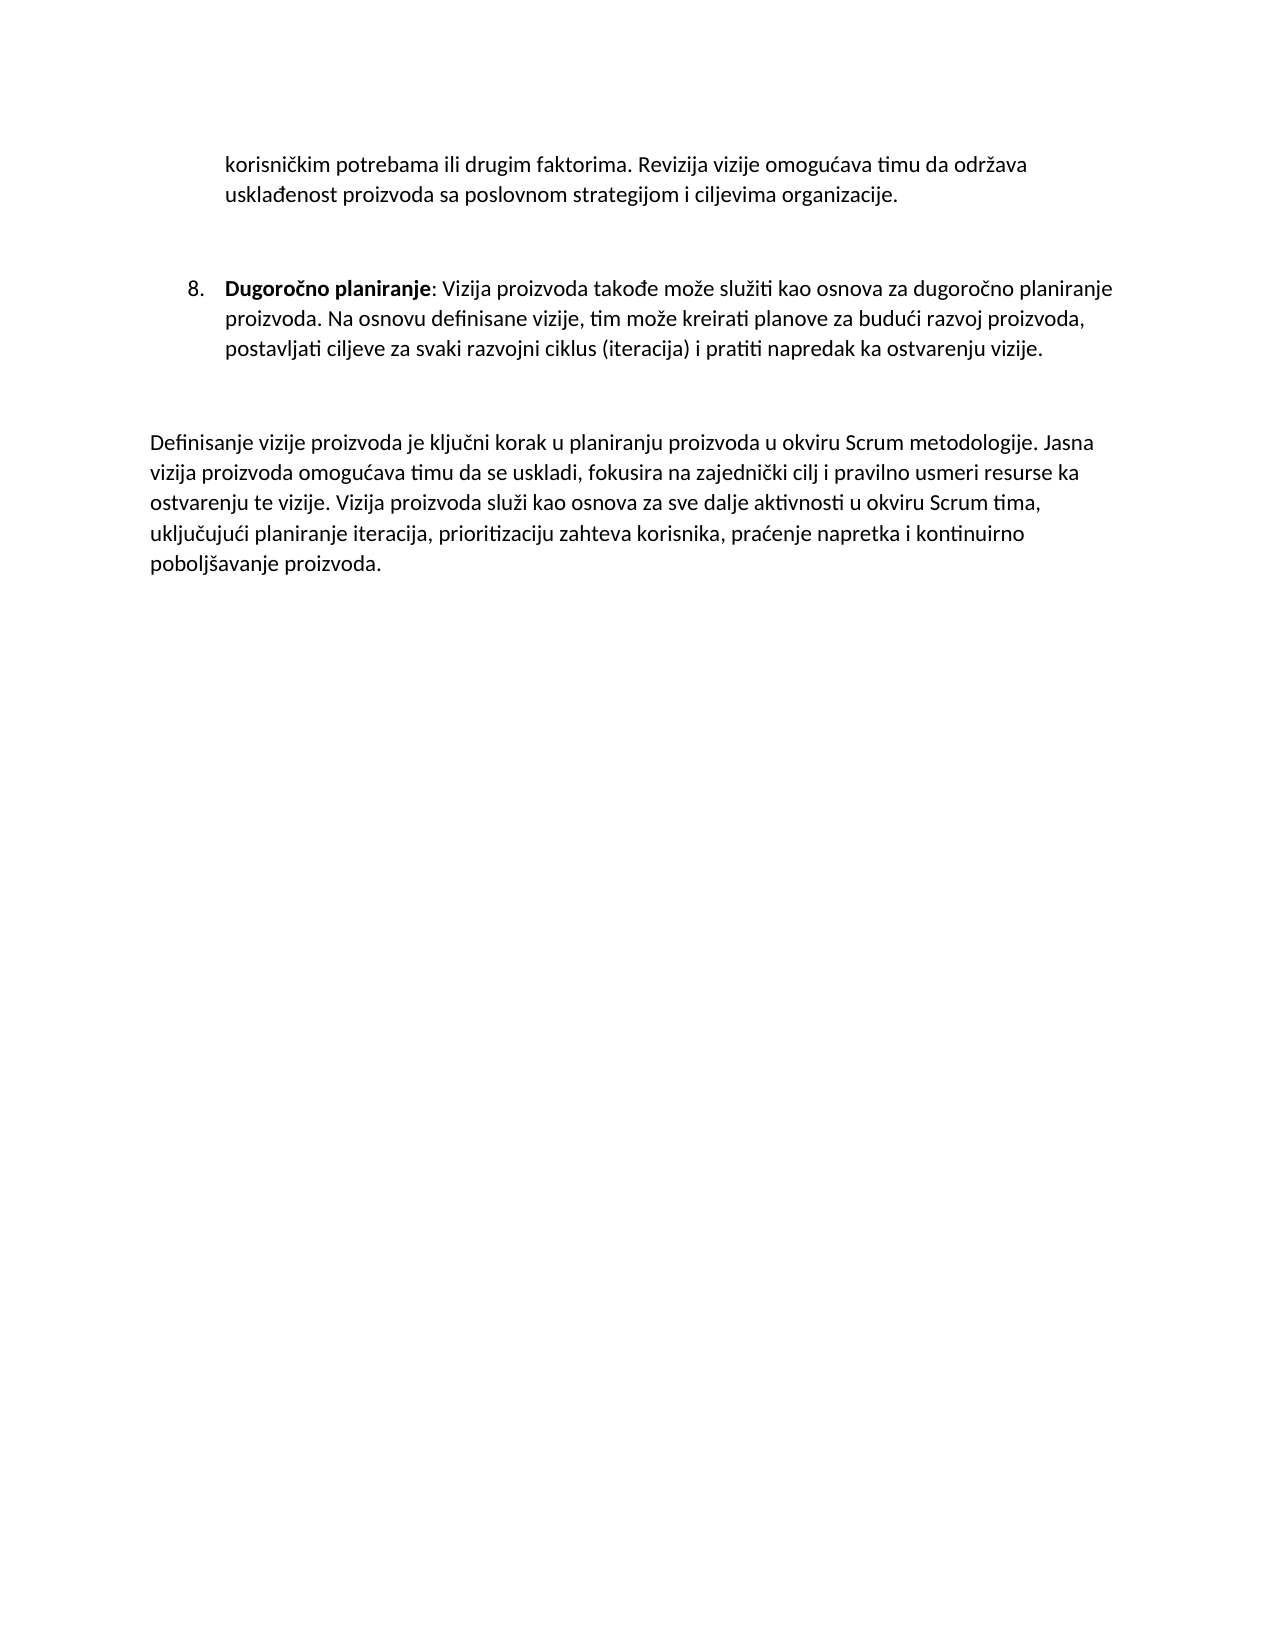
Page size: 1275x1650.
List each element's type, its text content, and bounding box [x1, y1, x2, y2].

list Dugoročno planiranje: Vizija proizvoda takođe može služiti kao osnova za dugoročno planiranje proizvoda. Na osnovu definisane vizije, tim može kreirati planove za budući razvoj proizvoda, postavljati ciljeve za svaki razvojni ciklus (iteracija) i pratiti napredak ka ostvarenju vizije. [187, 274, 1125, 362]
text Definisanje vizije proizvoda je ključni korak u planiranju proizvoda u okviru Scrum metodologije. Jasna vizija proizvoda omogućava timu da se uskladi, fokusira na zajednički cilj i pravilno usmeri resurse ka ostvarenju te vizije. Vizija proizvoda služi kao osnova za sve dalje aktivnosti u okviru Scrum tima, uključujući planiranje iteracija, prioritizaciju zahteva korisnika, praćenje napretka i kontinuirno poboljšavanje proizvoda. [150, 428, 1125, 577]
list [187, 150, 1125, 208]
